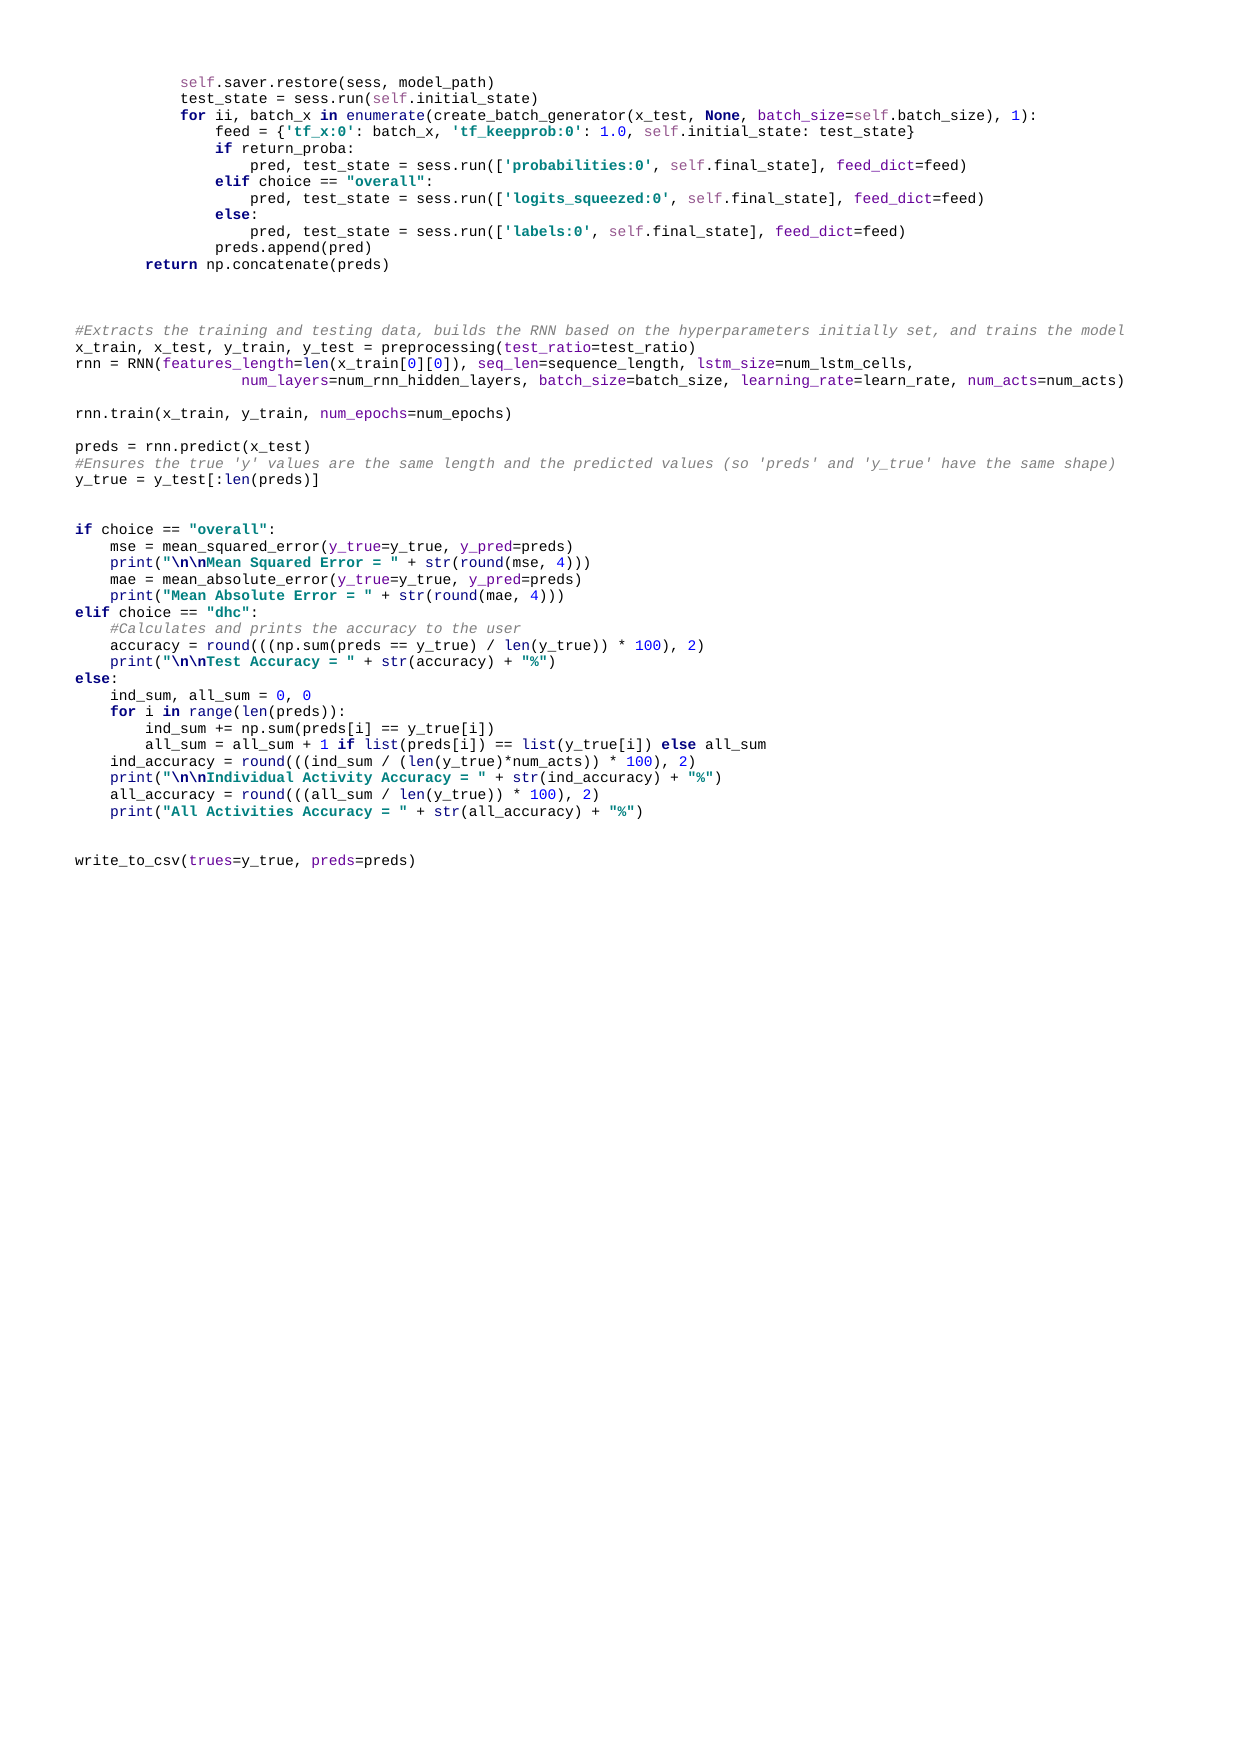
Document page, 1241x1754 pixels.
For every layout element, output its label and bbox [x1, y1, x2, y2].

text [75, 75, 1165, 870]
